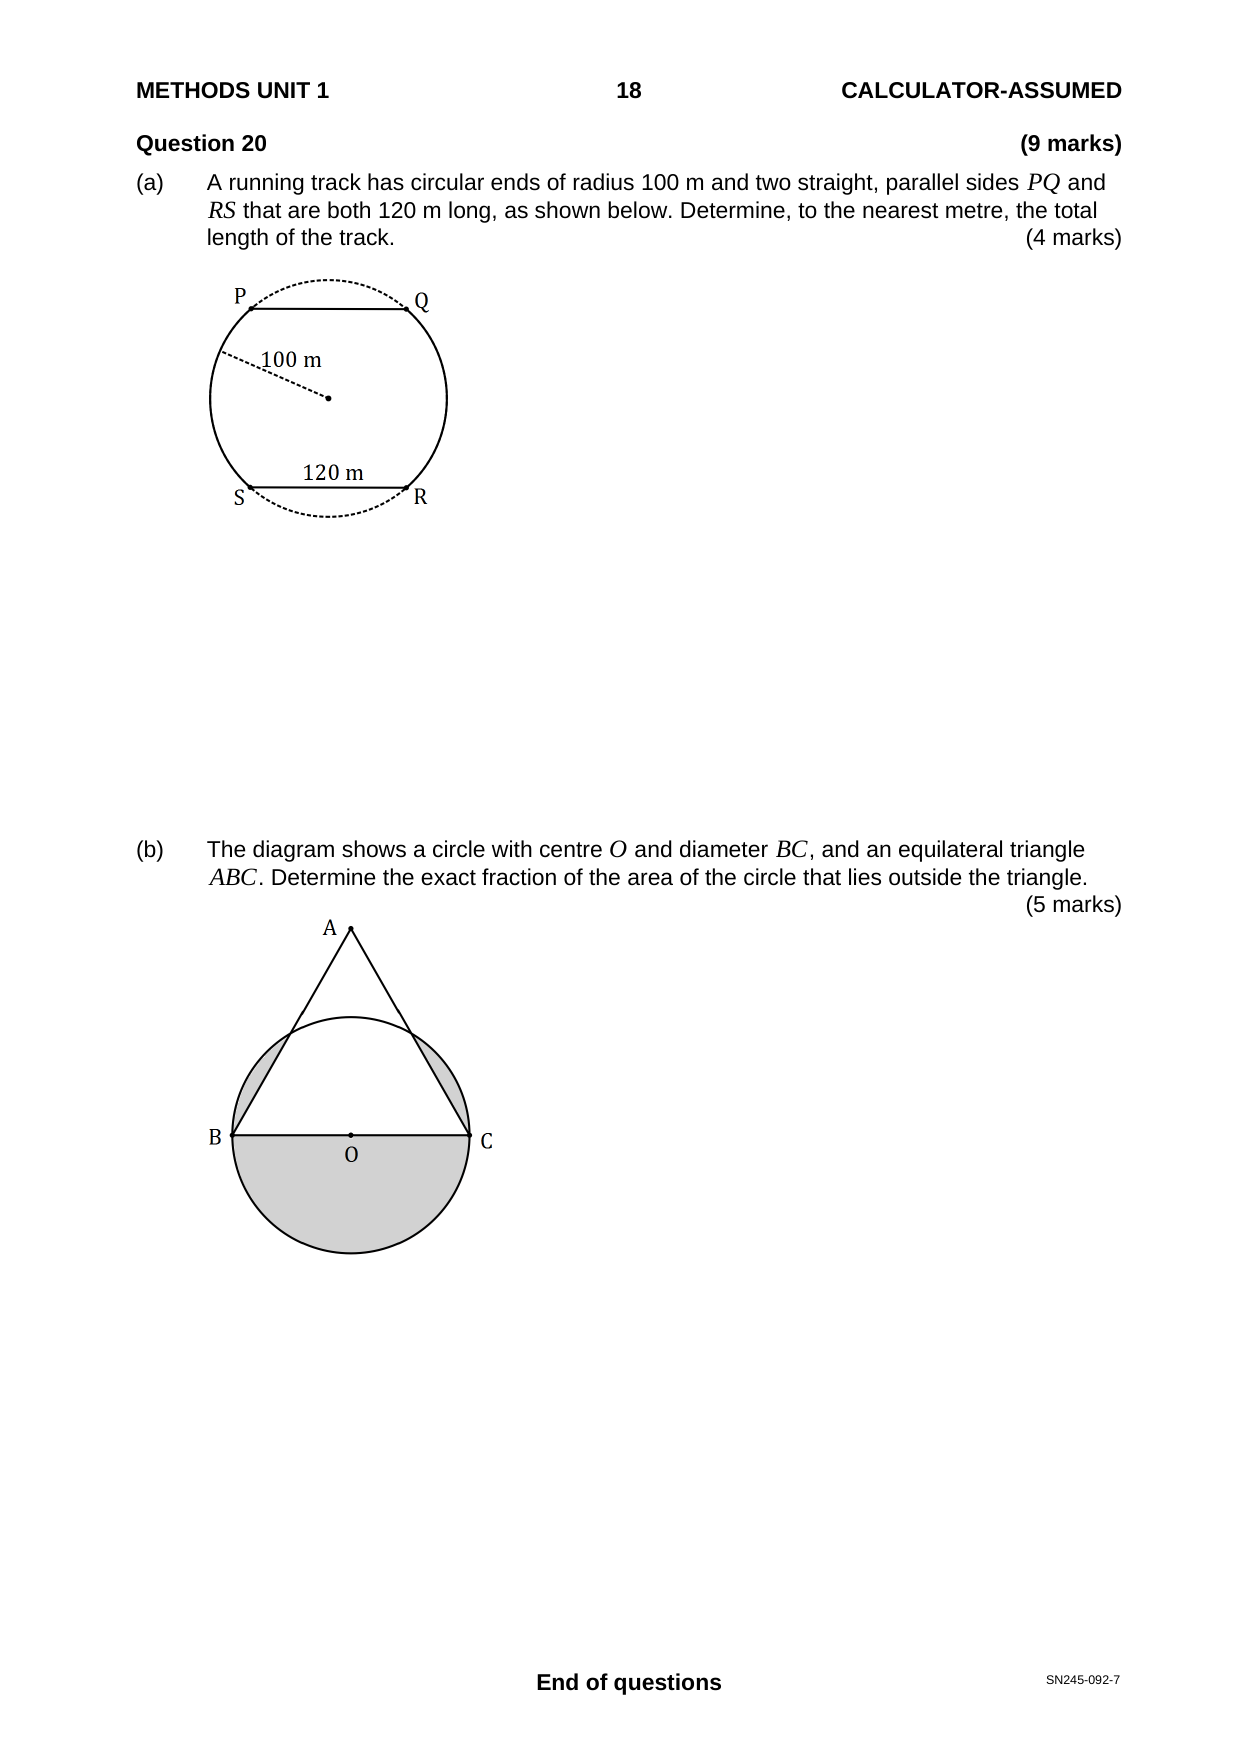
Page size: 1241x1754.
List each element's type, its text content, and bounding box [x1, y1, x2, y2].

text Question 20 (9 marks) [136, 130, 1122, 156]
text (5 marks) [136, 891, 1122, 917]
picture [206, 276, 450, 520]
text (a) A running track has circular ends of radius 100 m and two straight, parallel sides and that are both 120 m long, as shown below. Determine, to the nearest metre, the total length of the track. (4 marks) [136, 169, 1122, 250]
picture [206, 917, 494, 1257]
text (b) The diagram shows a circle with centre and diameter , and an equilateral triangle . Determine the exact fraction of the area of the circle that lies outside the triangle. [136, 836, 1122, 891]
